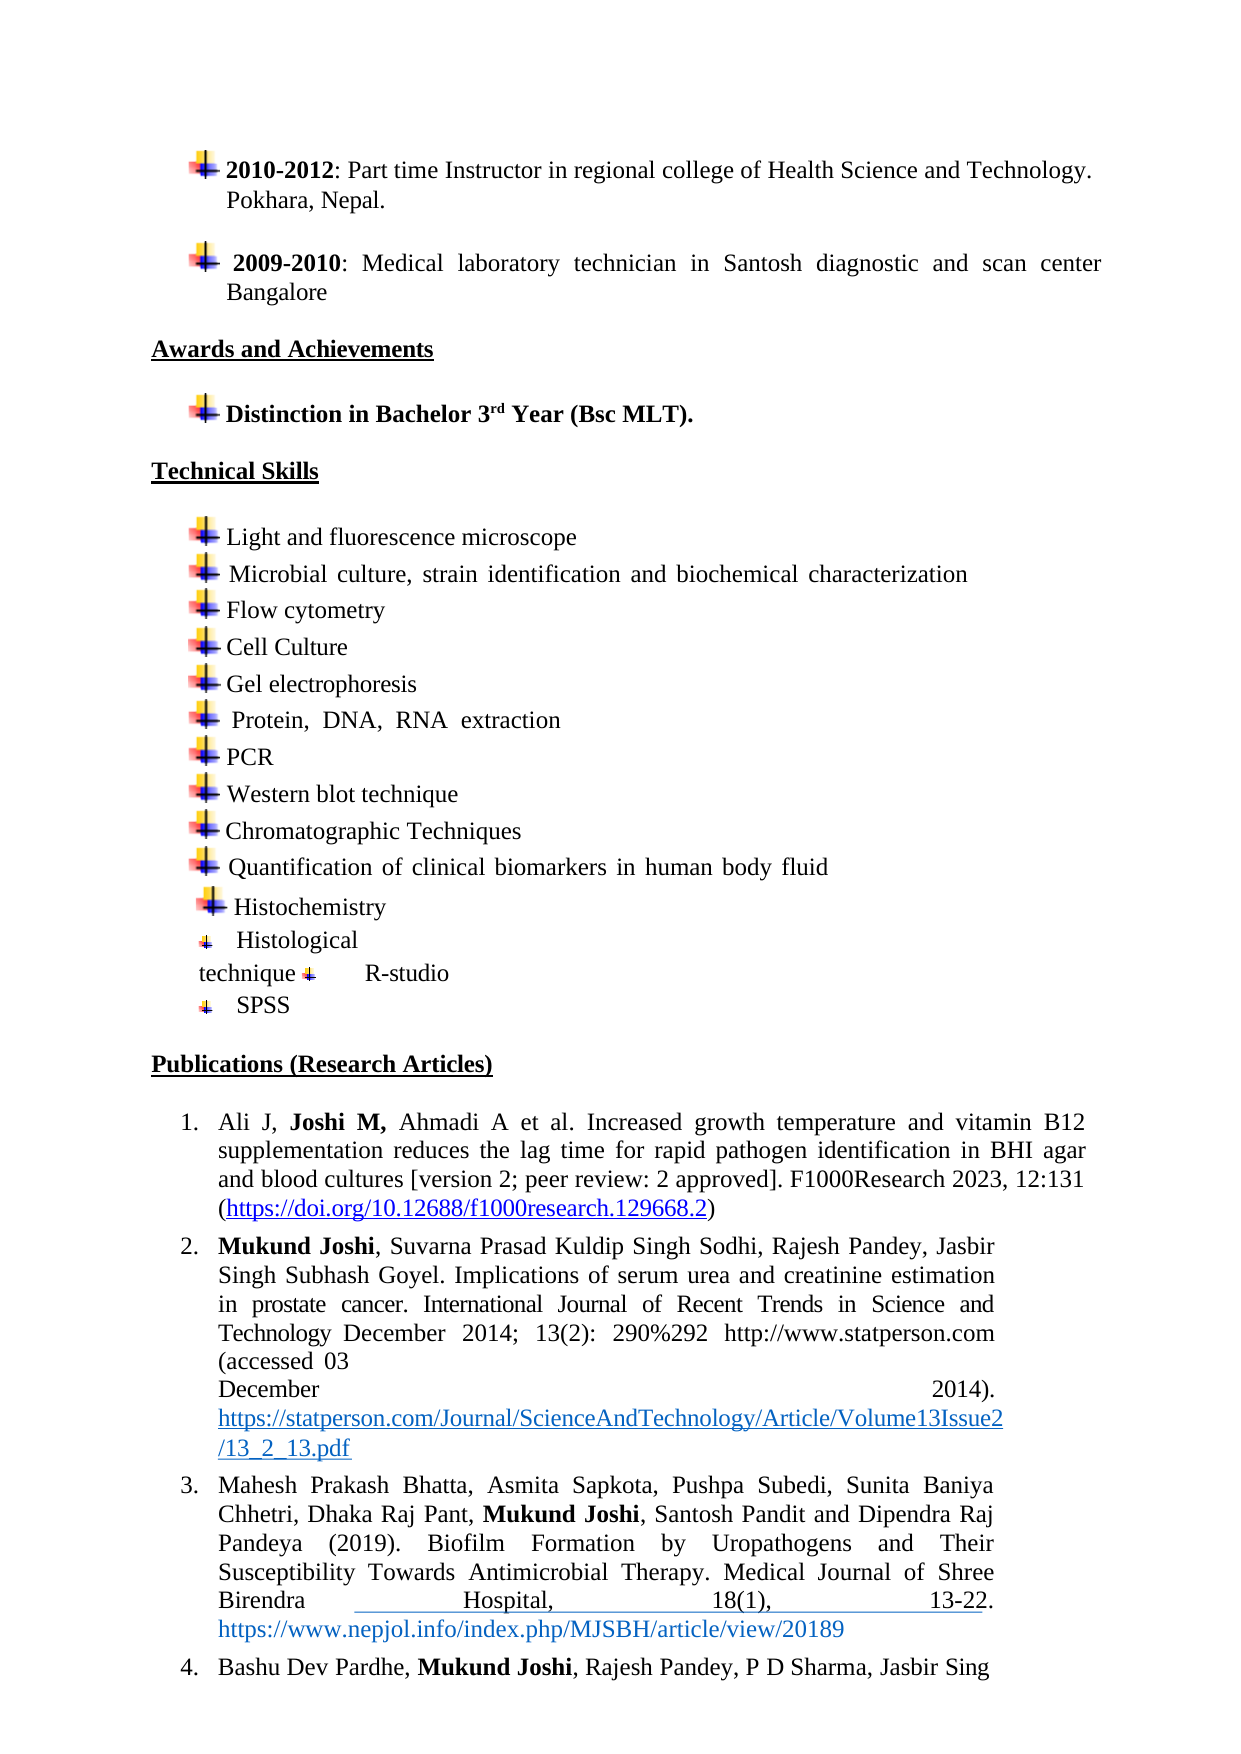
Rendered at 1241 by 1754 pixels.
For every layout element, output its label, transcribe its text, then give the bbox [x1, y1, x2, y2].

picture [188, 393, 220, 423]
text Western blot technique [188, 773, 1103, 808]
text Protein, DNA, RNA extraction PCR [188, 699, 561, 771]
picture [198, 1000, 213, 1014]
list Mukund Joshi, Suvarna Prasad Kuldip Singh Sodhi, Rajesh Pandey, Jasbir Singh Subhash Goyel. Implications of serum urea and creatinine estimation in prostate cancer. International Journal of Recent Trends in Science and Technology December 2014; 13(2): 290%292 http://www.statperson.com (accessed 03 [180, 1231, 995, 1375]
text https://statperson.com/Journal/ScienceAndTechnology/Article/Volume13Issue2 [218, 1404, 1103, 1432]
text SPSS [198, 991, 1103, 1019]
text Technical Skills [151, 456, 1103, 485]
picture [188, 150, 220, 179]
text Distinction in Bachelor 3rd Year (Bsc MLT). [188, 393, 1103, 428]
picture [195, 886, 228, 916]
picture [188, 552, 220, 583]
picture [301, 967, 316, 981]
text Cell Culture [226, 632, 1103, 661]
text Publications (Research Articles) [151, 1049, 1103, 1078]
text Microbial culture, strain identification and biochemical characterization Flow cytometry [188, 553, 968, 624]
picture [188, 588, 220, 619]
list Mahesh Prakash Bhatta, Asmita Sapkota, Pushpa Subedi, Sunita Baniya Chhetri, Dhaka Raj Pant, Mukund Joshi, Santosh Pandit and Dipendra Raj Pandeya (2019). Biofilm Formation by Uropathogens and Their Susceptibility Towards Antimicrobial Therapy. Medical Journal of Shree Birendra Hospital, 18(1), 13-22. https://www.nepjol.info/index.php/MJSBH/article/view/20189 [180, 1471, 994, 1643]
picture [198, 935, 213, 949]
text Histological technique R-studio [198, 925, 461, 986]
text Chromatographic Techniques [188, 809, 1103, 844]
picture [188, 663, 221, 693]
text Gel electrophoresis [226, 669, 1103, 697]
picture [188, 809, 220, 839]
picture [188, 516, 220, 546]
text Pokhara, Nepal. [226, 185, 1103, 214]
text 2009-2010: Medical laboratory technician in Santosh diagnostic and scan center Bangalore [188, 242, 1103, 305]
list Ali J, Joshi M, Ahmadi A et al. Increased growth temperature and vitamin B12 supplementation reduces the lag time for rapid pathogen identification in BHI agar and blood cultures [version 2; peer review: 2 approved]. F1000Research 2023, 12:131 (https://doi.org/10.12688/f1000research.129668.2) [180, 1107, 1086, 1222]
picture [188, 699, 220, 729]
list Bashu Dev Pardhe, Mukund Joshi, Rajesh Pandey, P D Sharma, Jasbir Sing [180, 1652, 1103, 1681]
picture [188, 772, 220, 803]
text Awards and Achievements [151, 334, 1103, 362]
picture [188, 241, 220, 272]
text Quantification of clinical biomarkers in human body fluid Histochemistry [188, 846, 828, 921]
picture [188, 626, 221, 657]
text /13_2_13.pdf [218, 1433, 1103, 1461]
picture [188, 735, 220, 766]
text December 2014). [218, 1375, 1103, 1404]
text 2010-2012: Part time Instructor in regional college of Health Science and Technology. [188, 150, 1103, 184]
picture [188, 846, 220, 876]
text Light and fluorescence microscope [188, 516, 1103, 551]
